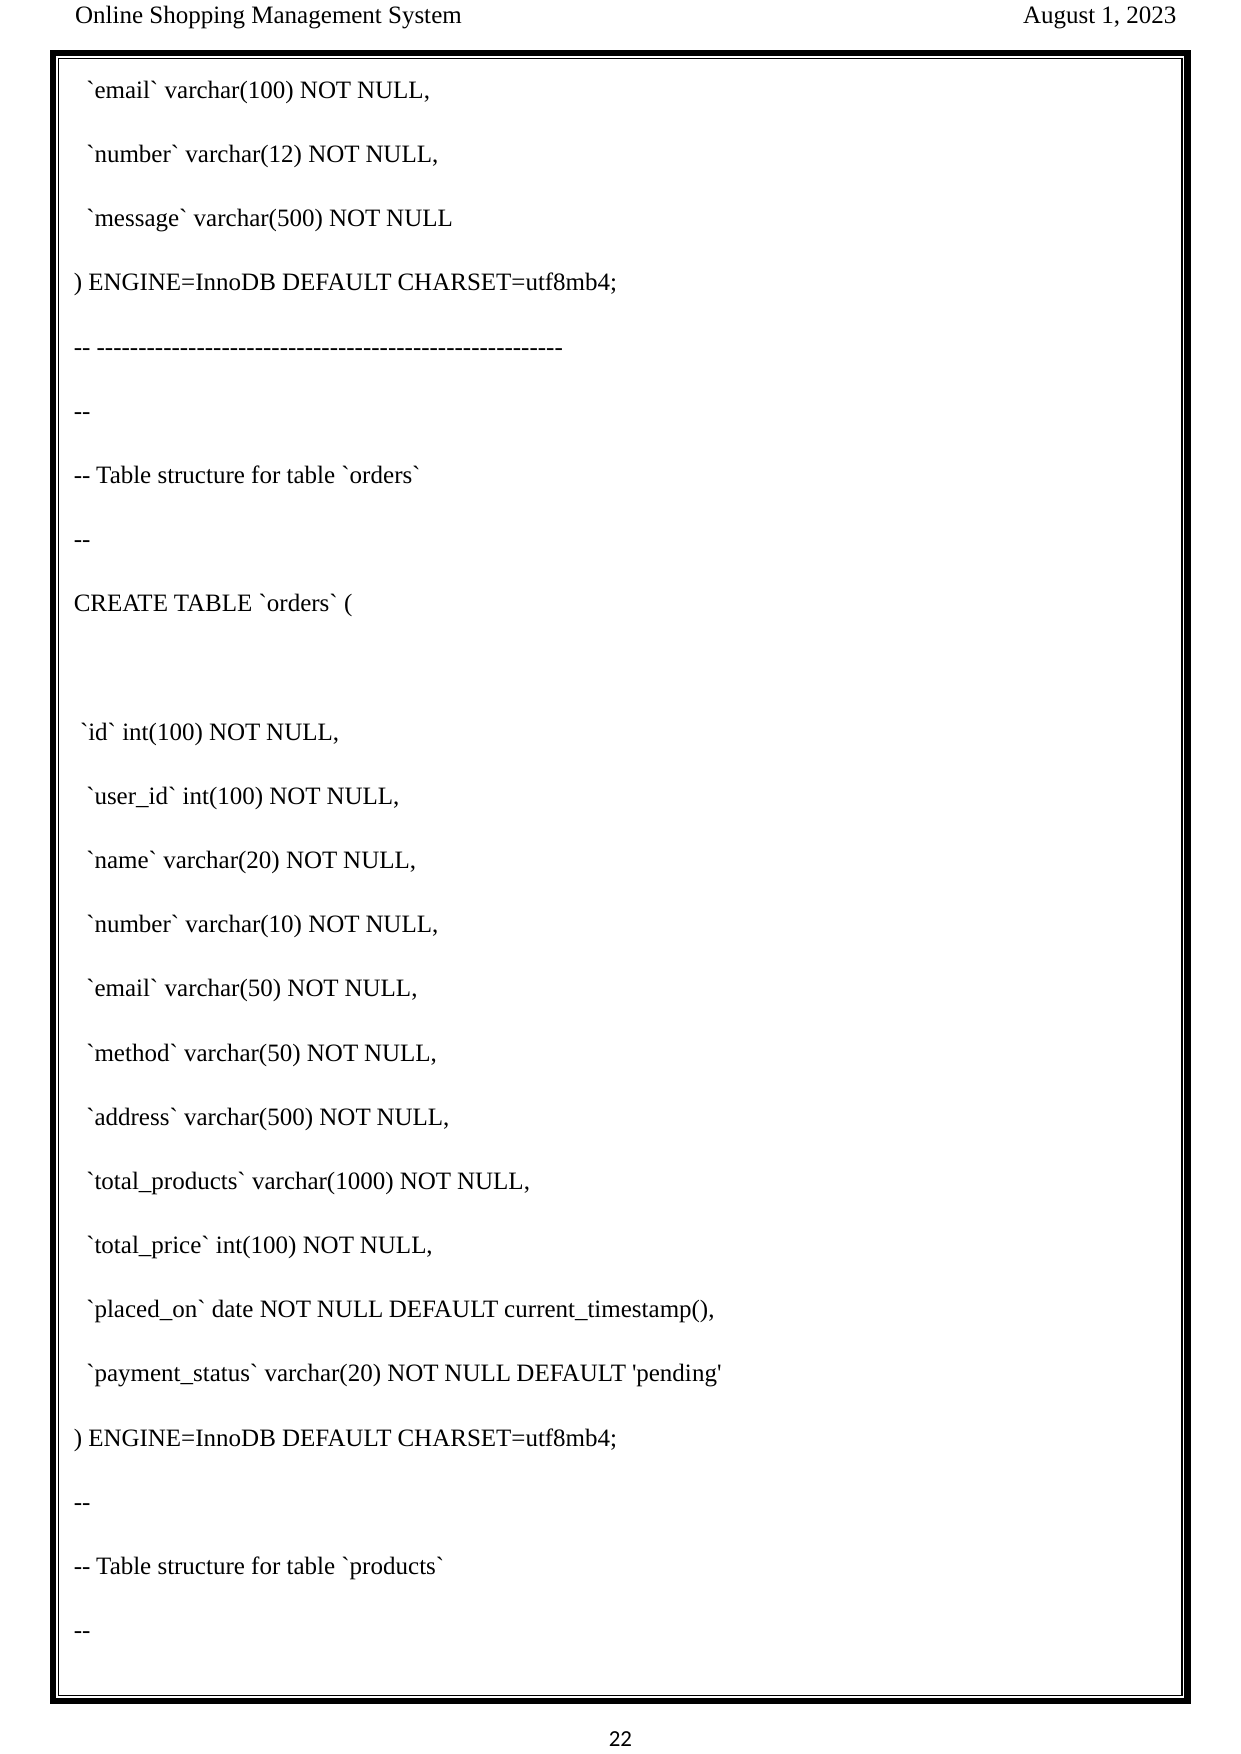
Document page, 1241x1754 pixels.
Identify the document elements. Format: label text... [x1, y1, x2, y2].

text `user_id` int(100) NOT NULL, [73, 781, 1160, 810]
text -- -------------------------------------------------------- [73, 332, 1160, 360]
text `email` varchar(100) NOT NULL, [73, 75, 1160, 104]
text -- Table structure for table `orders` [73, 460, 1160, 489]
text `id` int(100) NOT NULL, [73, 717, 1160, 746]
text ) ENGINE=InnoDB DEFAULT CHARSET=utf8mb4; [73, 1423, 1160, 1451]
text `number` varchar(12) NOT NULL, [73, 139, 1160, 168]
text `total_products` varchar(1000) NOT NULL, [73, 1166, 1160, 1195]
text `method` varchar(50) NOT NULL, [73, 1038, 1160, 1066]
text `message` varchar(500) NOT NULL [73, 203, 1160, 232]
text `placed_on` date NOT NULL DEFAULT current_timestamp(), [73, 1294, 1160, 1323]
text -- [73, 524, 1160, 553]
text -- [73, 396, 1160, 424]
text -- [73, 1615, 1160, 1644]
text `address` varchar(500) NOT NULL, [73, 1102, 1160, 1131]
text -- [73, 1487, 1160, 1516]
text `total_price` int(100) NOT NULL, [73, 1230, 1160, 1259]
text CREATE TABLE `orders` ( [73, 588, 1160, 617]
text -- Table structure for table `products` [73, 1551, 1160, 1580]
text ) ENGINE=InnoDB DEFAULT CHARSET=utf8mb4; [73, 267, 1160, 296]
text `name` varchar(20) NOT NULL, [73, 845, 1160, 874]
text `email` varchar(50) NOT NULL, [73, 973, 1160, 1002]
text `number` varchar(10) NOT NULL, [73, 909, 1160, 938]
text `payment_status` varchar(20) NOT NULL DEFAULT 'pending' [73, 1358, 1160, 1387]
